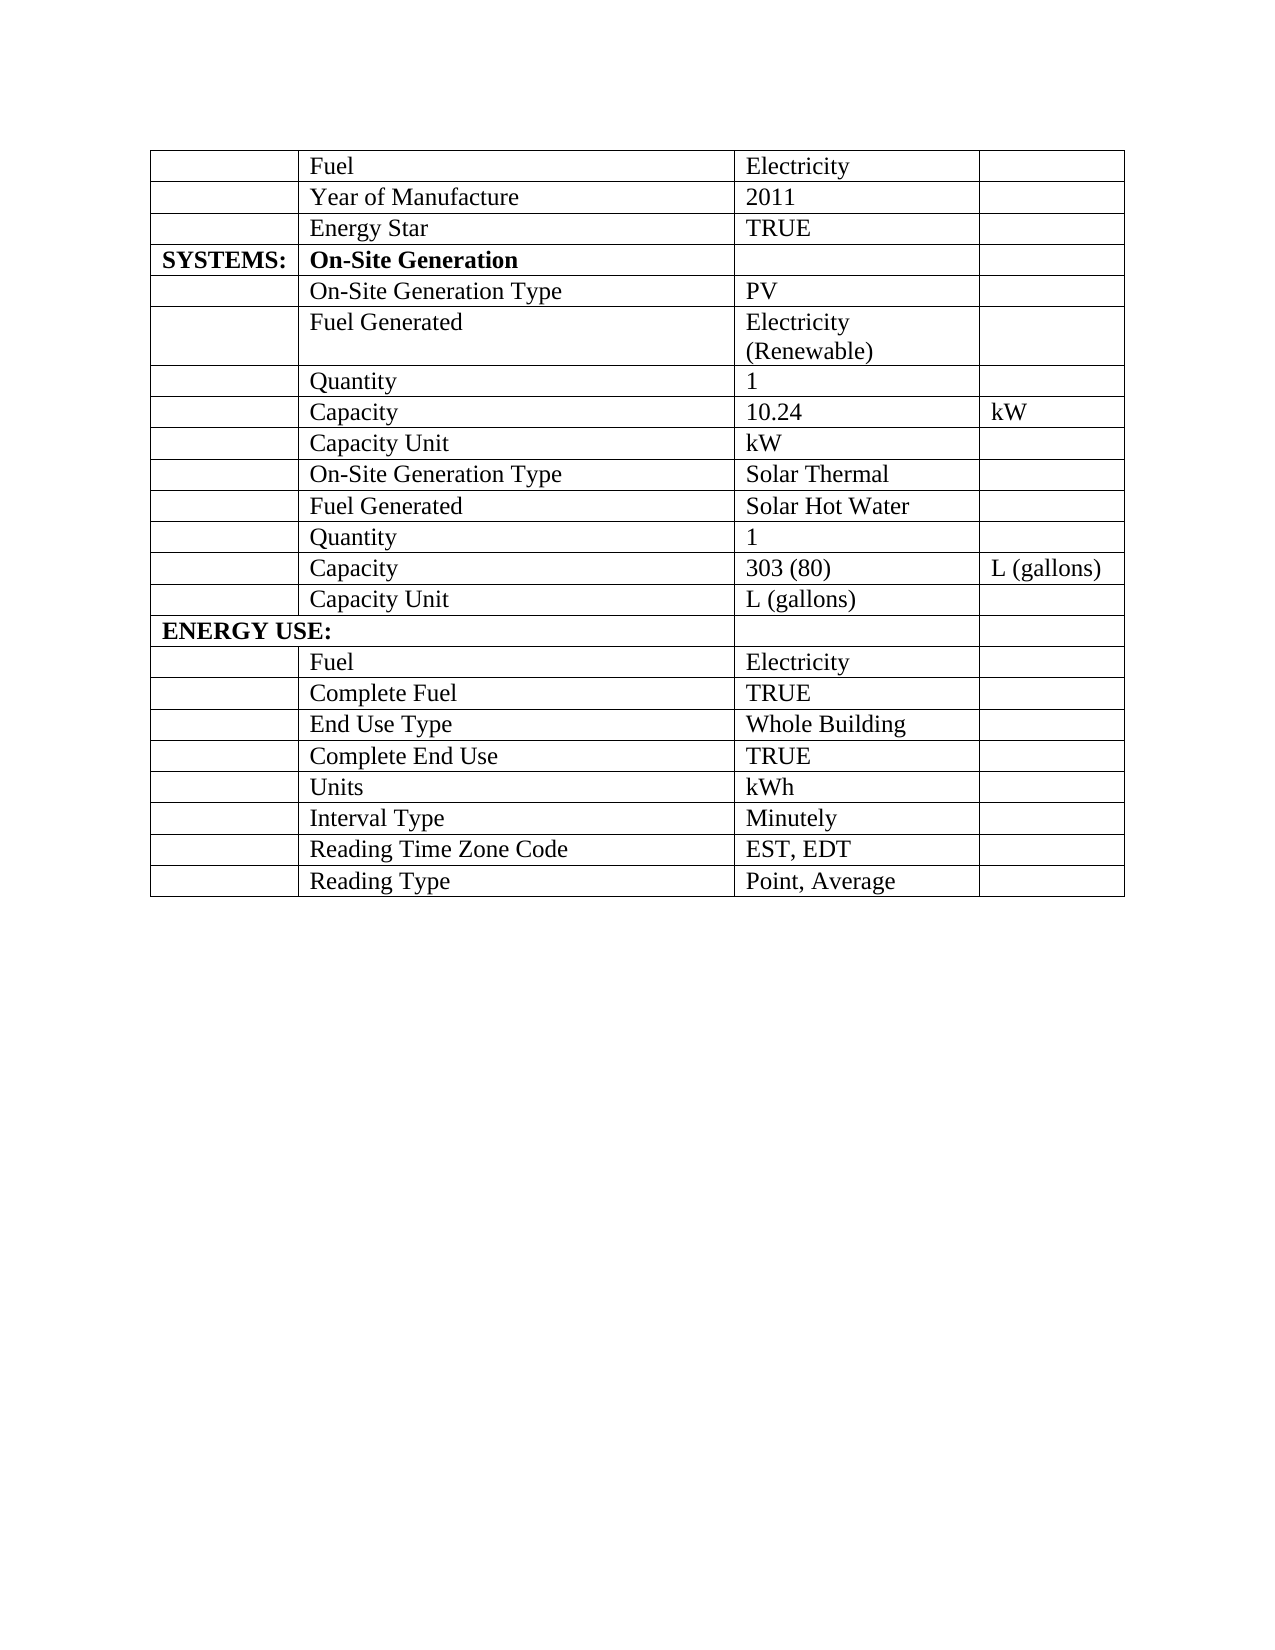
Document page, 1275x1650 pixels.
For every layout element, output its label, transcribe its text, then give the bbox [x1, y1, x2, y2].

table_cell [151, 553, 298, 583]
table_cell Point, Average [735, 866, 979, 896]
table_cell Solar Thermal [735, 460, 979, 490]
table_cell L (gallons) [735, 585, 979, 615]
table_cell Complete Fuel [299, 678, 734, 708]
table_cell ENERGY USE: [151, 616, 734, 646]
table_cell On-Site Generation Type [299, 276, 734, 306]
table_cell [151, 647, 298, 677]
table_cell [980, 276, 1124, 306]
table_cell [151, 276, 298, 306]
table_cell Interval Type [299, 803, 734, 833]
table_cell Solar Hot Water [735, 491, 979, 521]
table_cell [151, 772, 298, 802]
table_cell [151, 151, 298, 181]
table_cell [980, 835, 1124, 865]
table_cell Quantity [299, 366, 734, 396]
table_cell [980, 678, 1124, 708]
table_cell PV [735, 276, 979, 306]
table_cell Electricity [735, 151, 979, 181]
table_cell Minutely [735, 803, 979, 833]
table_cell [980, 710, 1124, 740]
table_cell [980, 151, 1124, 181]
table_cell End Use Type [299, 710, 734, 740]
table_cell [151, 835, 298, 865]
table_cell [151, 366, 298, 396]
table_cell [151, 460, 298, 490]
table_cell [151, 522, 298, 552]
table_cell [980, 491, 1124, 521]
table_cell [980, 647, 1124, 677]
table_cell SYSTEMS: [151, 245, 298, 275]
table_cell [151, 866, 298, 896]
table_cell kW [980, 397, 1124, 427]
table_cell [151, 585, 298, 615]
table_cell [980, 585, 1124, 615]
table_cell [151, 428, 298, 458]
table_cell [151, 741, 298, 771]
table_cell [980, 428, 1124, 458]
table_cell [980, 772, 1124, 802]
table_cell 1 [735, 366, 979, 396]
table_cell Units [299, 772, 734, 802]
table_cell Reading Time Zone Code [299, 835, 734, 865]
table_cell 303 (80) [735, 553, 979, 583]
table_cell On-Site Generation [299, 245, 734, 275]
table_cell Reading Type [299, 866, 734, 896]
table_cell [980, 803, 1124, 833]
table_cell [980, 616, 1124, 646]
table_cell Capacity [299, 397, 734, 427]
table_cell Year of Manufacture [299, 182, 734, 212]
table_cell TRUE [735, 214, 979, 244]
table_cell Capacity Unit [299, 585, 734, 615]
table_cell [980, 214, 1124, 244]
table_cell [980, 522, 1124, 552]
table_cell Fuel [299, 647, 734, 677]
table_cell 1 [735, 522, 979, 552]
table_cell 2011 [735, 182, 979, 212]
table_cell TRUE [735, 741, 979, 771]
table_cell Complete End Use [299, 741, 734, 771]
table_cell [151, 710, 298, 740]
table_cell [735, 616, 979, 646]
table_cell Capacity Unit [299, 428, 734, 458]
table_cell kWh [735, 772, 979, 802]
table_cell [151, 678, 298, 708]
table_cell [980, 182, 1124, 212]
table_cell [151, 182, 298, 212]
table_cell Quantity [299, 522, 734, 552]
table_cell Fuel [299, 151, 734, 181]
table_cell On-Site Generation Type [299, 460, 734, 490]
table_cell Capacity [299, 553, 734, 583]
table_cell 10.24 [735, 397, 979, 427]
table_cell Fuel Generated [299, 307, 734, 365]
table_cell [151, 803, 298, 833]
table_cell [980, 366, 1124, 396]
table_cell Fuel Generated [299, 491, 734, 521]
table_cell [980, 245, 1124, 275]
table_cell Whole Building [735, 710, 979, 740]
table_cell Electricity [735, 647, 979, 677]
table_cell [980, 460, 1124, 490]
table_cell L (gallons) [980, 553, 1124, 583]
table_cell [980, 307, 1124, 365]
table_cell [151, 307, 298, 365]
table_cell [151, 397, 298, 427]
table_cell EST, EDT [735, 835, 979, 865]
table_cell [980, 866, 1124, 896]
table_cell kW [735, 428, 979, 458]
table_cell [980, 741, 1124, 771]
table_cell [151, 491, 298, 521]
table_cell TRUE [735, 678, 979, 708]
table_cell [735, 245, 979, 275]
table_cell [151, 214, 298, 244]
table_cell Energy Star [299, 214, 734, 244]
table_cell Electricity (Renewable) [735, 307, 979, 365]
